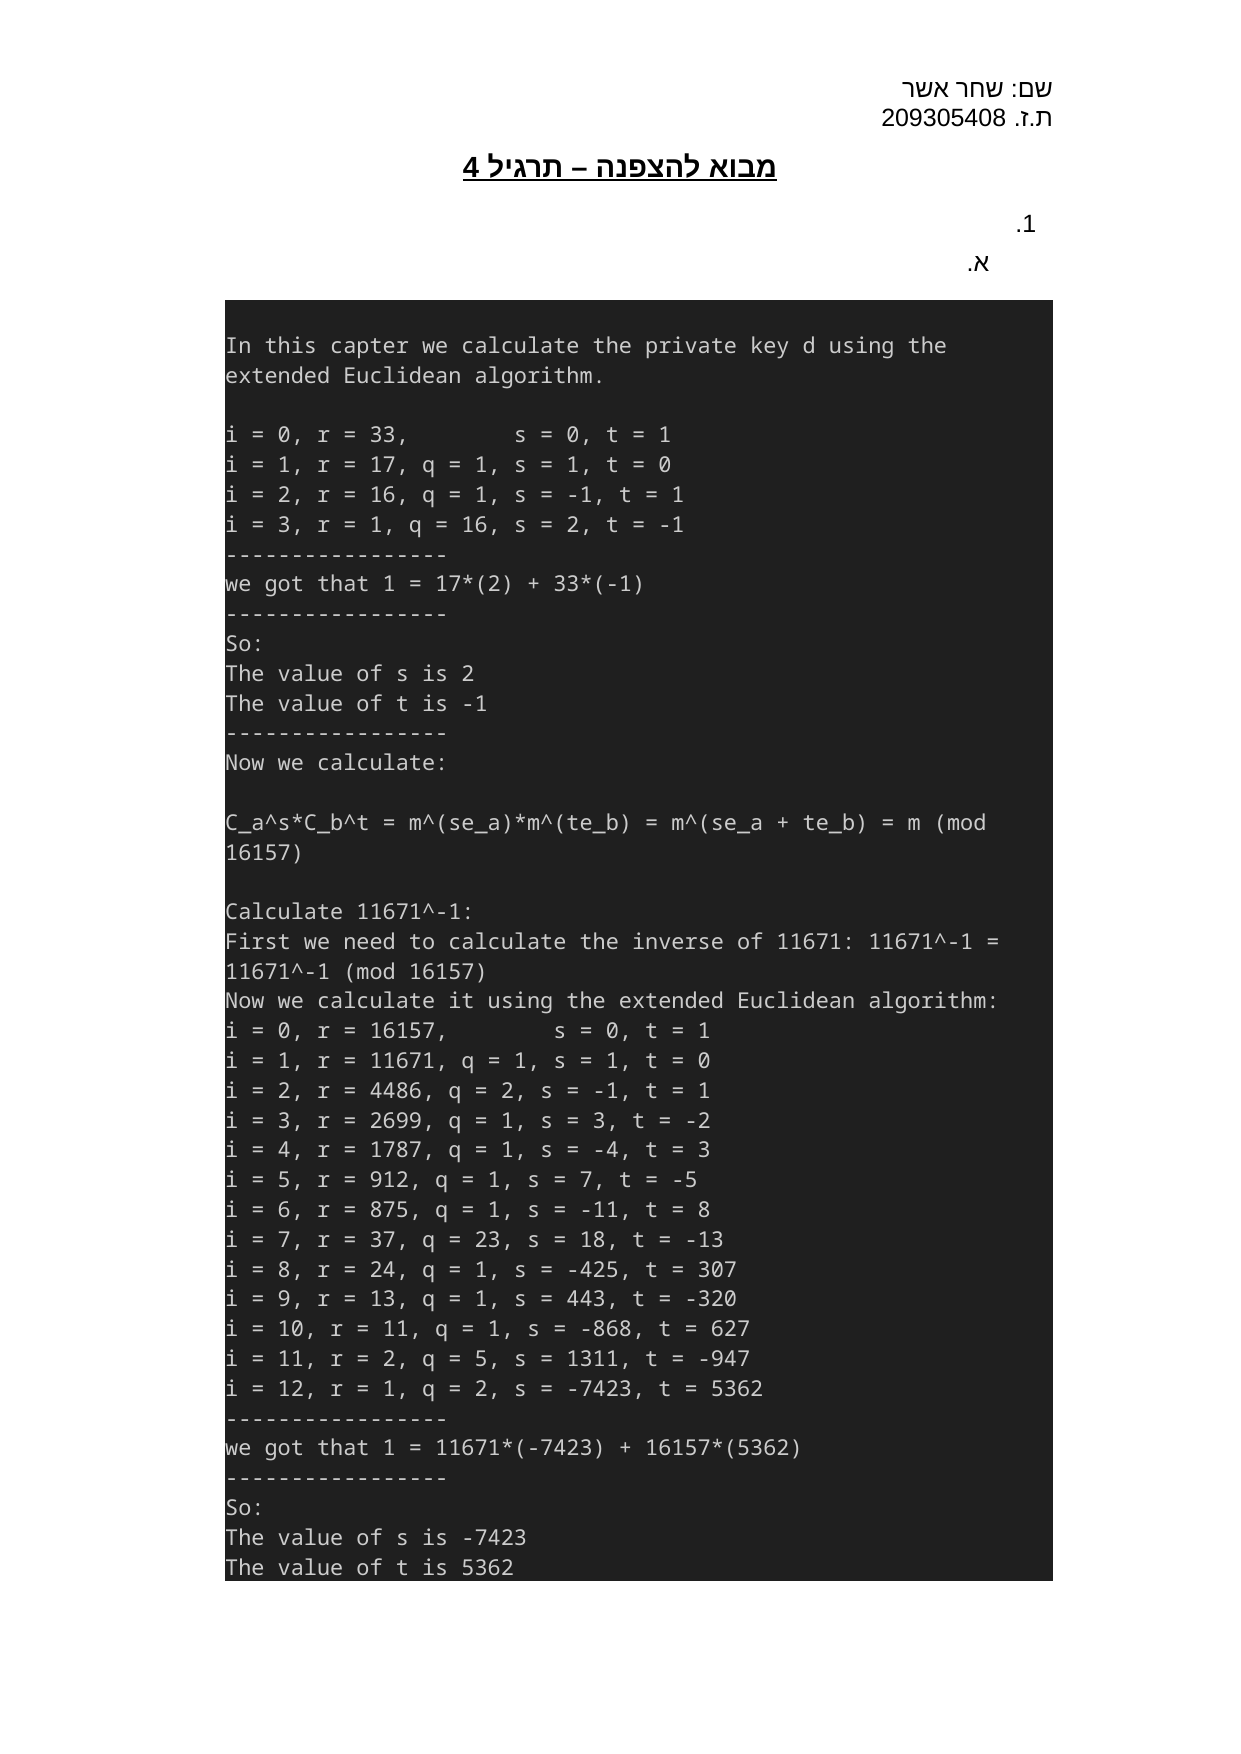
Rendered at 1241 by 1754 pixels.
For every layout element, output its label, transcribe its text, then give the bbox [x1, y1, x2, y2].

text i = 0, r = 33, s = 0, t = 1 [225, 419, 1053, 449]
text i = 12, r = 1, q = 2, s = -7423, t = 5362 [225, 1373, 1053, 1402]
text i = 0, r = 16157, s = 0, t = 1 [225, 1015, 1053, 1045]
text C_a^s*C_b^t = m^(se_a)*m^(te_b) = m^(se_a + te_b) = m (mod 16157) [225, 807, 1053, 866]
text In this capter we calculate the private key d using the extended Euclidean algorithm. [225, 330, 1053, 389]
text i = 2, r = 4486, q = 2, s = -1, t = 1 [225, 1075, 1053, 1104]
text i = 6, r = 875, q = 1, s = -11, t = 8 [225, 1194, 1053, 1224]
text Now we calculate it using the extended Euclidean algorithm: [225, 985, 1053, 1015]
text ----------------- [225, 538, 1053, 568]
text מבוא להצפנה – תרגיל 4 [187, 150, 1053, 183]
text i = 10, r = 11, q = 1, s = -868, t = 627 [225, 1313, 1053, 1343]
text i = 7, r = 37, q = 23, s = 18, t = -13 [225, 1224, 1053, 1253]
text The value of s is -7423 [225, 1522, 1053, 1551]
text i = 3, r = 2699, q = 1, s = 3, t = -2 [225, 1104, 1053, 1134]
text i = 8, r = 24, q = 1, s = -425, t = 307 [225, 1253, 1053, 1283]
text i = 5, r = 912, q = 1, s = 7, t = -5 [225, 1164, 1053, 1194]
text The value of t is 5362 [225, 1551, 1053, 1581]
text i = 4, r = 1787, q = 1, s = -4, t = 3 [225, 1134, 1053, 1164]
text Calculate 11671^-1: [225, 896, 1053, 926]
text i = 11, r = 2, q = 5, s = 1311, t = -947 [225, 1343, 1053, 1373]
text i = 3, r = 1, q = 16, s = 2, t = -1 [225, 509, 1053, 538]
text First we need to calculate the inverse of 11671: 11671^-1 = 11671^-1 (mod 16157) [225, 926, 1053, 985]
text we got that 1 = 11671*(-7423) + 16157*(5362) [225, 1432, 1053, 1462]
text ----------------- [225, 1402, 1053, 1432]
text ----------------- [225, 717, 1053, 747]
text ----------------- [225, 598, 1053, 628]
text ----------------- [225, 1462, 1053, 1492]
text i = 1, r = 11671, q = 1, s = 1, t = 0 [225, 1045, 1053, 1075]
text Now we calculate: [225, 747, 1053, 777]
text i = 2, r = 16, q = 1, s = -1, t = 1 [225, 479, 1053, 509]
text i = 1, r = 17, q = 1, s = 1, t = 0 [225, 449, 1053, 479]
text The value of s is 2 [225, 658, 1053, 687]
text So: [225, 1492, 1053, 1522]
text i = 9, r = 13, q = 1, s = 443, t = -320 [225, 1283, 1053, 1313]
text The value of t is -1 [225, 687, 1053, 717]
text we got that 1 = 17*(2) + 33*(-1) [225, 568, 1053, 598]
text So: [225, 628, 1053, 658]
